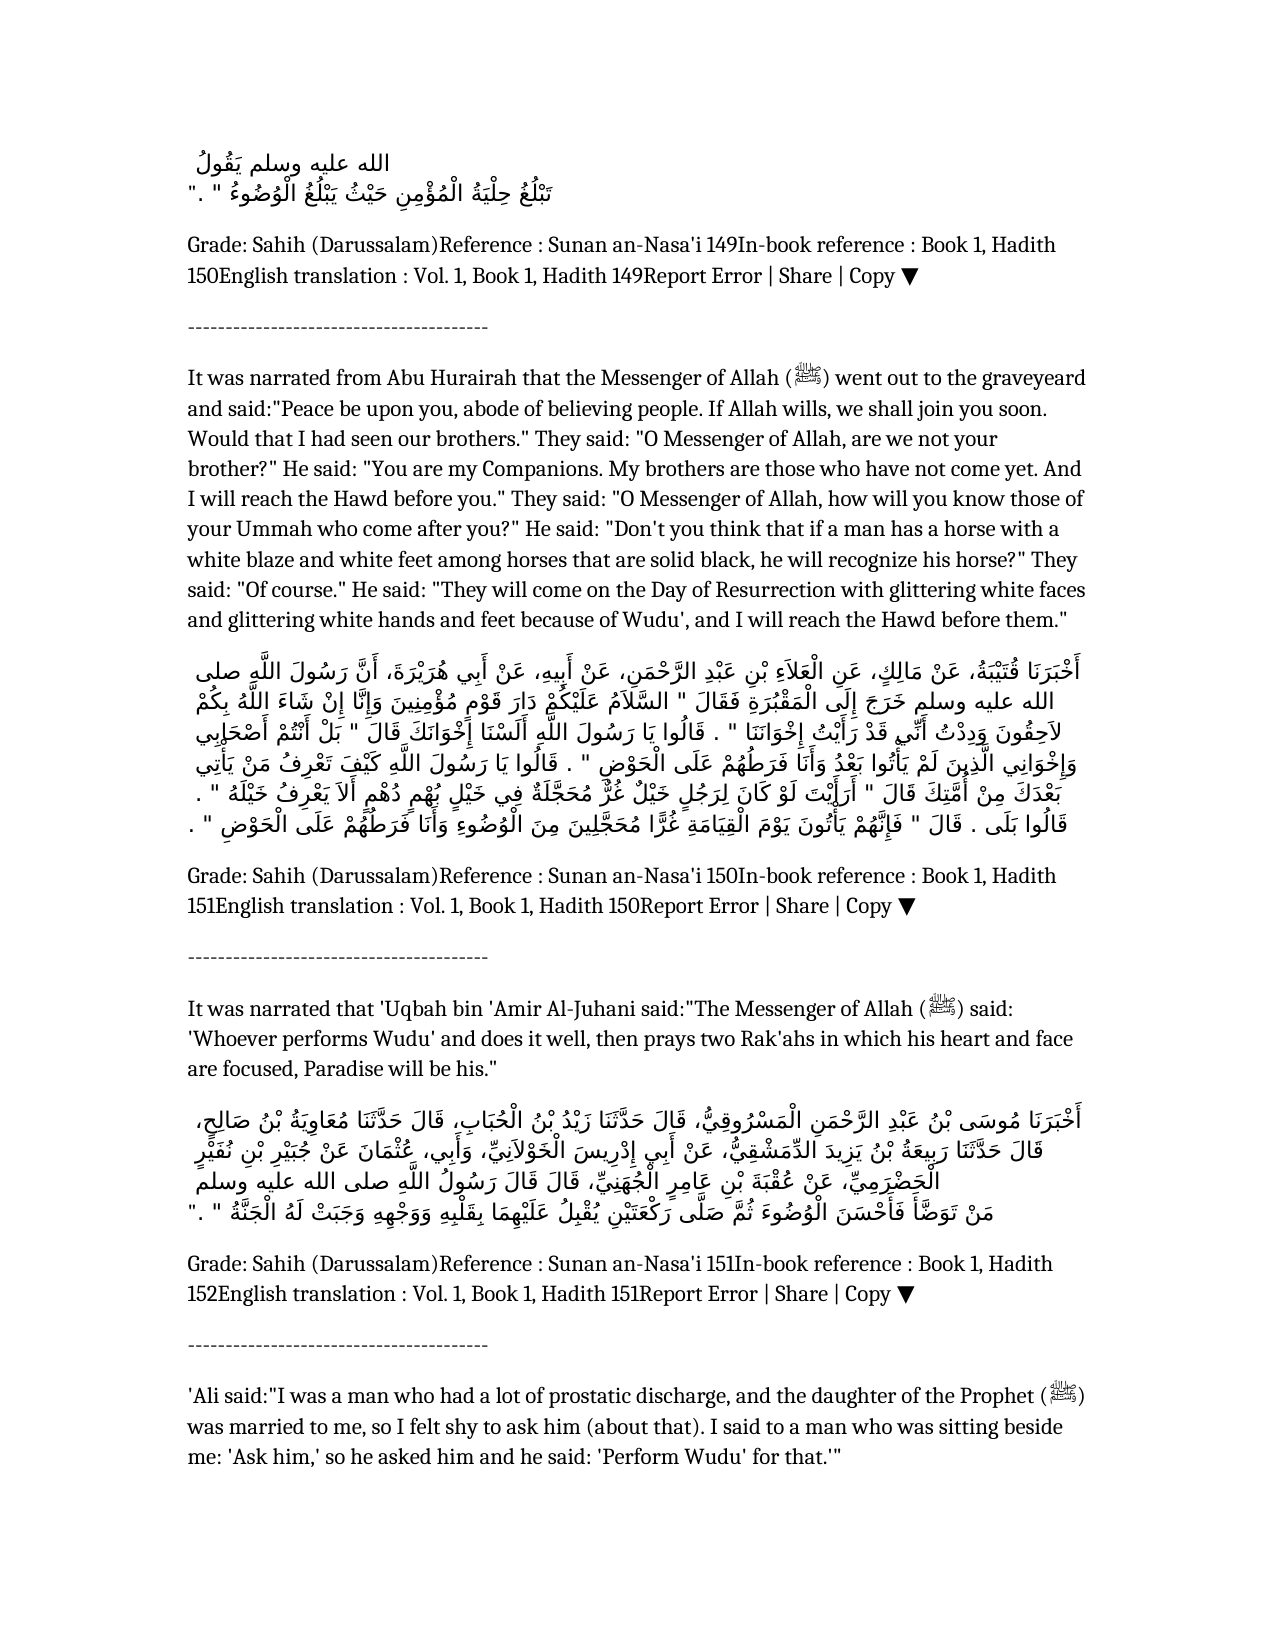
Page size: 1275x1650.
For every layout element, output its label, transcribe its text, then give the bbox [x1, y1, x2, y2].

text It was narrated from Abu Hurairah that the Messenger of Allah (ﷺ) went out to the graveyeard and said:"Peace be upon you, abode of believing people. If Allah wills, we shall join you soon. Would that I had seen our brothers." They said: "O Messenger of Allah, are we not your brother?" He said: "You are my Companions. My brothers are those who have not come yet. And I will reach the Hawd before you." They said: "O Messenger of Allah, how will you know those of your Ummah who come after you?" He said: "Don't you think that if a man has a horse with a white blaze and white feet among horses that are solid black, he will recognize his horse?" They said: "Of course." He said: "They will come on the Day of Resurrection with glittering white faces and glittering white hands and feet because of Wudu', and I will reach the Hawd before them." [187, 364, 1087, 633]
text أَخْبَرَنَا مُوسَى بْنُ عَبْدِ الرَّحْمَنِ الْمَسْرُوقِيُّ، قَالَ حَدَّثَنَا زَيْدُ بْنُ الْحُبَابِ، قَالَ حَدَّثَنَا مُعَاوِيَةُ بْنُ صَالِحٍ، قَالَ حَدَّثَنَا رَبِيعَةُ بْنُ يَزِيدَ الدِّمَشْقِيُّ، عَنْ أَبِي إِدْرِيسَ الْخَوْلاَنِيِّ، وَأَبِي، عُثْمَانَ عَنْ جُبَيْرِ بْنِ نُفَيْرٍ الْحَضْرَمِيِّ، عَنْ عُقْبَةَ بْنِ عَامِرٍ الْجُهَنِيِّ، قَالَ قَالَ رَسُولُ اللَّهِ صلى الله عليه وسلم ‏ "‏ مَنْ تَوَضَّأَ فَأَحْسَنَ الْوُضُوءَ ثُمَّ صَلَّى رَكْعَتَيْنِ يُقْبِلُ عَلَيْهِمَا بِقَلْبِهِ وَوَجْهِهِ وَجَبَتْ لَهُ الْجَنَّةُ ‏"‏ ‏.‏ [187, 1107, 1087, 1226]
text ---------------------------------------- [187, 944, 1087, 970]
text ---------------------------------------- [187, 313, 1087, 340]
text It was narrated that 'Uqbah bin 'Amir Al-Juhani said:"The Messenger of Allah (ﷺ) said: 'Whoever performs Wudu' and does it well, then prays two Rak'ahs in which his heart and face are focused, Paradise will be his." [187, 995, 1087, 1082]
text ---------------------------------------- [187, 1332, 1087, 1358]
text أَخْبَرَنَا قُتَيْبَةُ، عَنْ مَالِكٍ، عَنِ الْعَلاَءِ بْنِ عَبْدِ الرَّحْمَنِ، عَنْ أَبِيهِ، عَنْ أَبِي هُرَيْرَةَ، أَنَّ رَسُولَ اللَّهِ صلى الله عليه وسلم خَرَجَ إِلَى الْمَقْبُرَةِ فَقَالَ ‏"‏ السَّلاَمُ عَلَيْكُمْ دَارَ قَوْمٍ مُؤْمِنِينَ وَإِنَّا إِنْ شَاءَ اللَّهُ بِكُمْ لاَحِقُونَ وَدِدْتُ أَنِّي قَدْ رَأَيْتُ إِخْوَانَنَا ‏"‏ ‏.‏ قَالُوا يَا رَسُولَ اللَّهِ أَلَسْنَا إِخْوَانَكَ قَالَ ‏"‏ بَلْ أَنْتُمْ أَصْحَابِي وَإِخْوَانِي الَّذِينَ لَمْ يَأْتُوا بَعْدُ وَأَنَا فَرَطُهُمْ عَلَى الْحَوْضِ ‏"‏ ‏.‏ قَالُوا يَا رَسُولَ اللَّهِ كَيْفَ تَعْرِفُ مَنْ يَأْتِي بَعْدَكَ مِنْ أُمَّتِكَ قَالَ ‏"‏ أَرَأَيْتَ لَوْ كَانَ لِرَجُلٍ خَيْلٌ غُرٌّ مُحَجَّلَةٌ فِي خَيْلٍ بُهْمٍ دُهْمٍ أَلاَ يَعْرِفُ خَيْلَهُ ‏"‏ ‏.‏ قَالُوا بَلَى ‏.‏ قَالَ ‏"‏ فَإِنَّهُمْ يَأْتُونَ يَوْمَ الْقِيَامَةِ غُرًّا مُحَجَّلِينَ مِنَ الْوُضُوءِ وَأَنَا فَرَطُهُمْ عَلَى الْحَوْضِ ‏"‏ ‏.‏ [187, 658, 1087, 838]
text 'Ali said:"I was a man who had a lot of prostatic discharge, and the daughter of the Prophet (ﷺ) was married to me, so I felt shy to ask him (about that). I said to a man who was sitting beside me: 'Ask him,' so he asked him and he said: 'Perform Wudu' for that.'" [187, 1383, 1087, 1470]
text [187, 150, 1087, 207]
text Grade: Sahih (Darussalam)Reference : Sunan an-Nasa'i 150In-book reference : Book 1, Hadith 151English translation : Vol. 1, Book 1, Hadith 150Report Error | Share | Copy ▼ [187, 862, 1087, 919]
text Grade: Sahih (Darussalam)Reference : Sunan an-Nasa'i 149In-book reference : Book 1, Hadith 150English translation : Vol. 1, Book 1, Hadith 149Report Error | Share | Copy ▼ [187, 232, 1087, 289]
text Grade: Sahih (Darussalam)Reference : Sunan an-Nasa'i 151In-book reference : Book 1, Hadith 152English translation : Vol. 1, Book 1, Hadith 151Report Error | Share | Copy ▼ [187, 1250, 1087, 1307]
